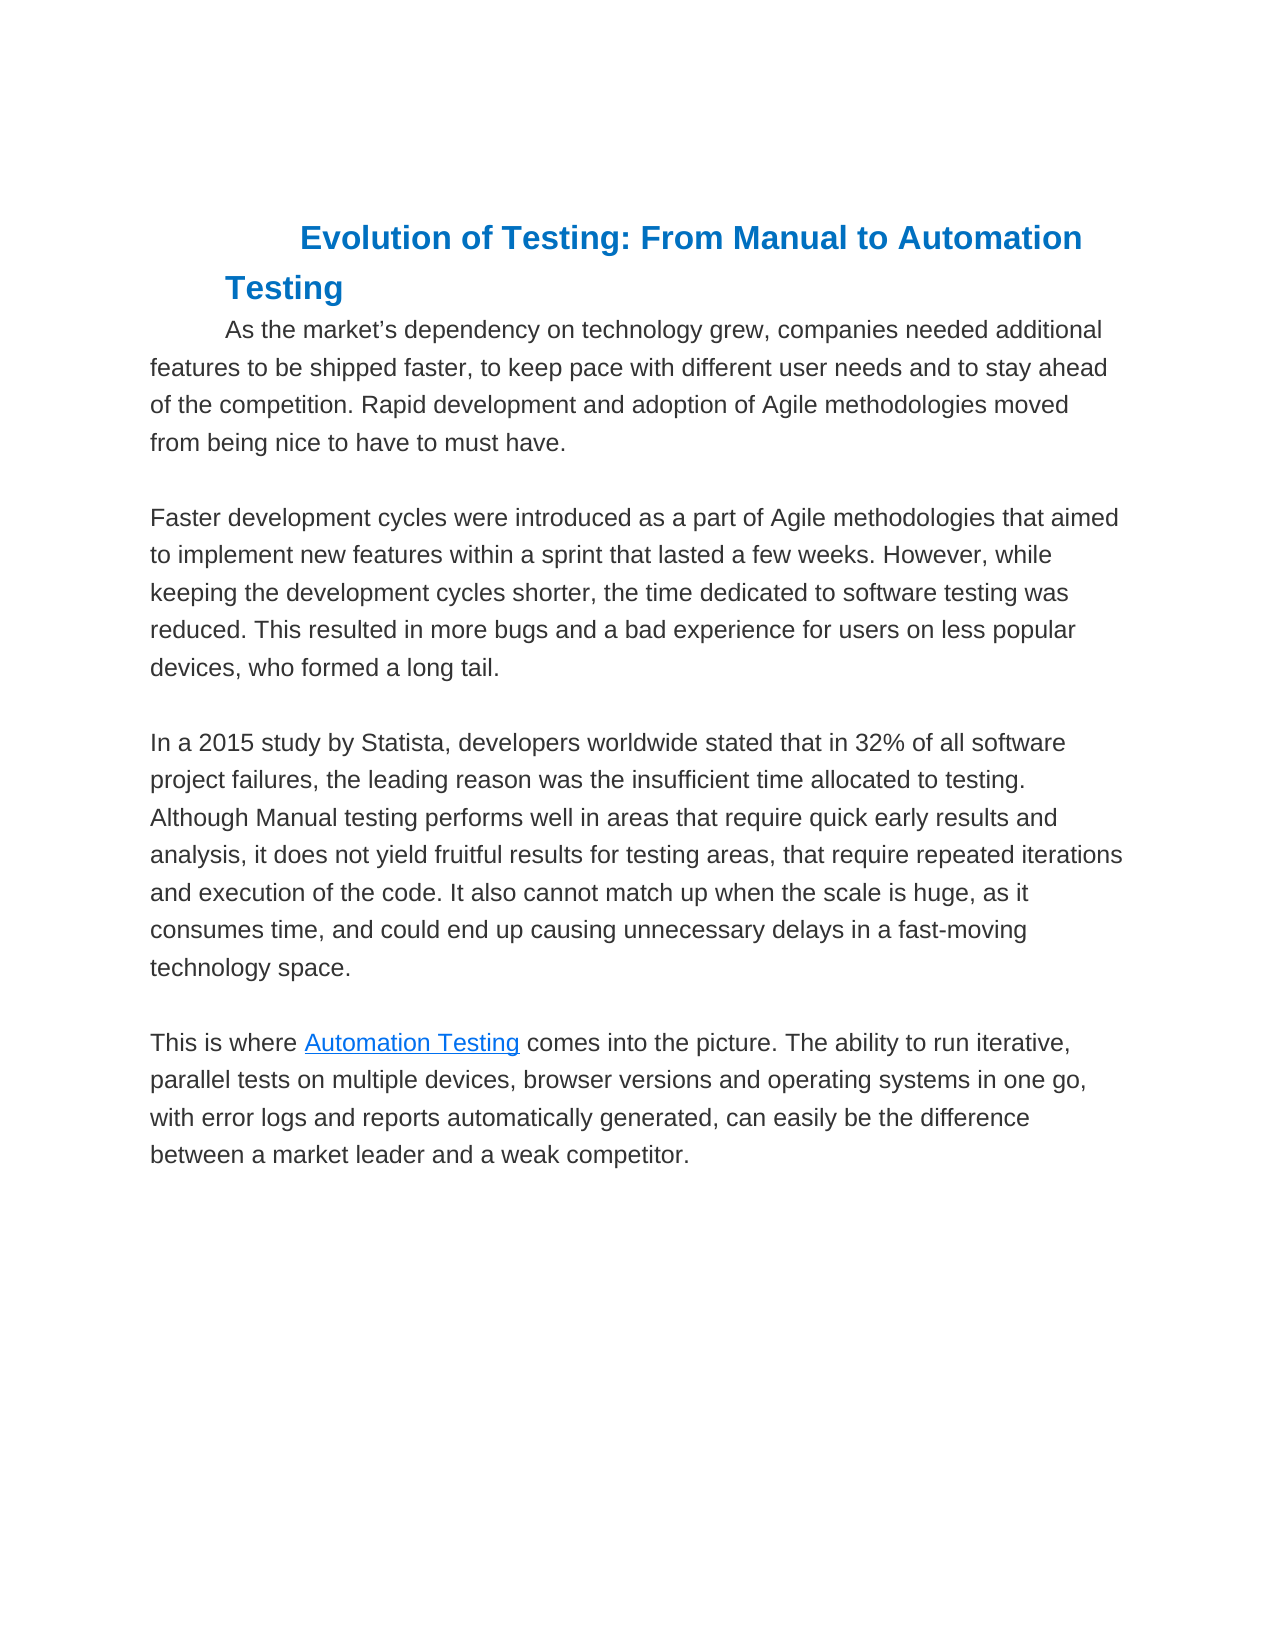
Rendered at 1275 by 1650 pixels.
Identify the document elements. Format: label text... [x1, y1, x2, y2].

text Faster development cycles were introduced as a part of Agile methodologies that aimed to implement new features within a sprint that lasted a few weeks. However, while keeping the development cycles shorter, the time dedicated to software testing was reduced. This resulted in more bugs and a bad experience for users on less popular devices, who formed a long tail. [150, 494, 1125, 681]
text This is where Automation Testing comes into the picture. The ability to run iterative, parallel tests on multiple devices, browser versions and operating systems in one go, with error logs and reports automatically generated, can easily be the difference between a market leader and a weak competitor. [150, 1019, 1125, 1169]
subtitle Evolution of Testing: From Manual to Automation Testing [225, 206, 1125, 306]
text As the market’s dependency on technology grew, companies needed additional features to be shipped faster, to keep pace with different user needs and to stay ahead of the competition. Rapid development and adoption of Agile methodologies moved from being nice to have to must have. [150, 306, 1125, 456]
text Although Manual testing performs well in areas that require quick early results and analysis, it does not yield fruitful results for testing areas, that require repeated iterations and execution of the code. It also cannot match up when the scale is huge, as it consumes time, and could end up causing unnecessary delays in a fast-moving technology space. [150, 794, 1125, 981]
text In a 2015 study by Statista, developers worldwide stated that in 32% of all software project failures, the leading reason was the insufficient time allocated to testing. [150, 719, 1125, 794]
